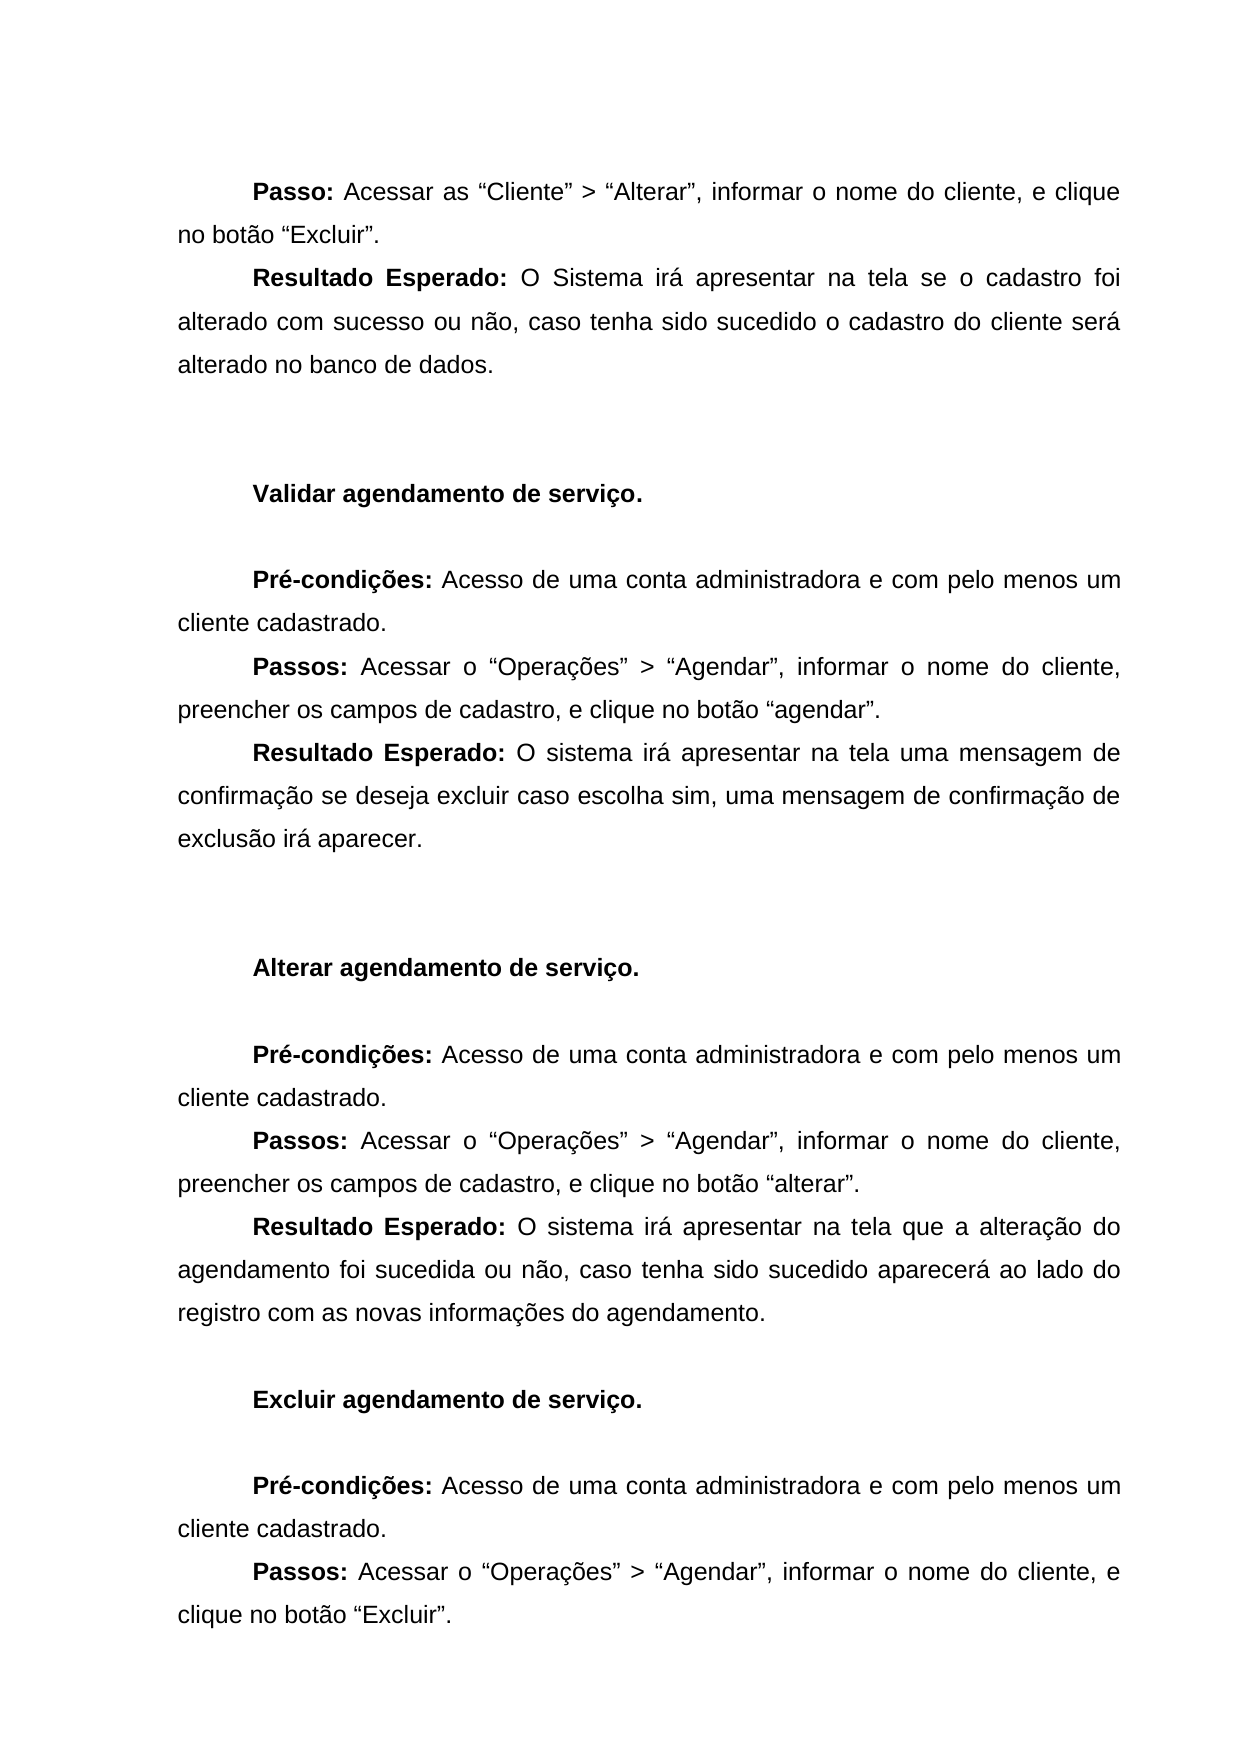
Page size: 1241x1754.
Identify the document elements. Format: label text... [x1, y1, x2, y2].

text Excluir agendamento de serviço. [177, 1385, 1122, 1413]
text Resultado Esperado: O sistema irá apresentar na tela uma mensagem de confirmação se deseja excluir caso escolha sim, uma mensagem de confirmação de exclusão irá aparecer. [177, 738, 1122, 853]
text Pré-condições: Acesso de uma conta administradora e com pelo menos um cliente cadastrado. [177, 1040, 1122, 1112]
text Passos: Acessar o “Operações” > “Agendar”, informar o nome do cliente, preencher os campos de cadastro, e clique no botão “agendar”. [177, 652, 1122, 723]
text Validar agendamento de serviço. [177, 479, 1122, 508]
text Pré-condições: Acesso de uma conta administradora e com pelo menos um cliente cadastrado. [177, 565, 1122, 637]
text Passo: Acessar as “Cliente” > “Alterar”, informar o nome do cliente, e clique no botão “Excluir”. [177, 177, 1122, 249]
text Resultado Esperado: O sistema irá apresentar na tela que a alteração do agendamento foi sucedida ou não, caso tenha sido sucedido aparecerá ao lado do registro com as novas informações do agendamento. [177, 1212, 1122, 1327]
text Passos: Acessar o “Operações” > “Agendar”, informar o nome do cliente, preencher os campos de cadastro, e clique no botão “alterar”. [177, 1126, 1122, 1198]
text Alterar agendamento de serviço. [177, 953, 1122, 982]
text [177, 263, 1122, 378]
text Pré-condições: Acesso de uma conta administradora e com pelo menos um cliente cadastrado. [177, 1471, 1122, 1543]
text Passos: Acessar o “Operações” > “Agendar”, informar o nome do cliente, e clique no botão “Excluir”. [177, 1557, 1122, 1629]
